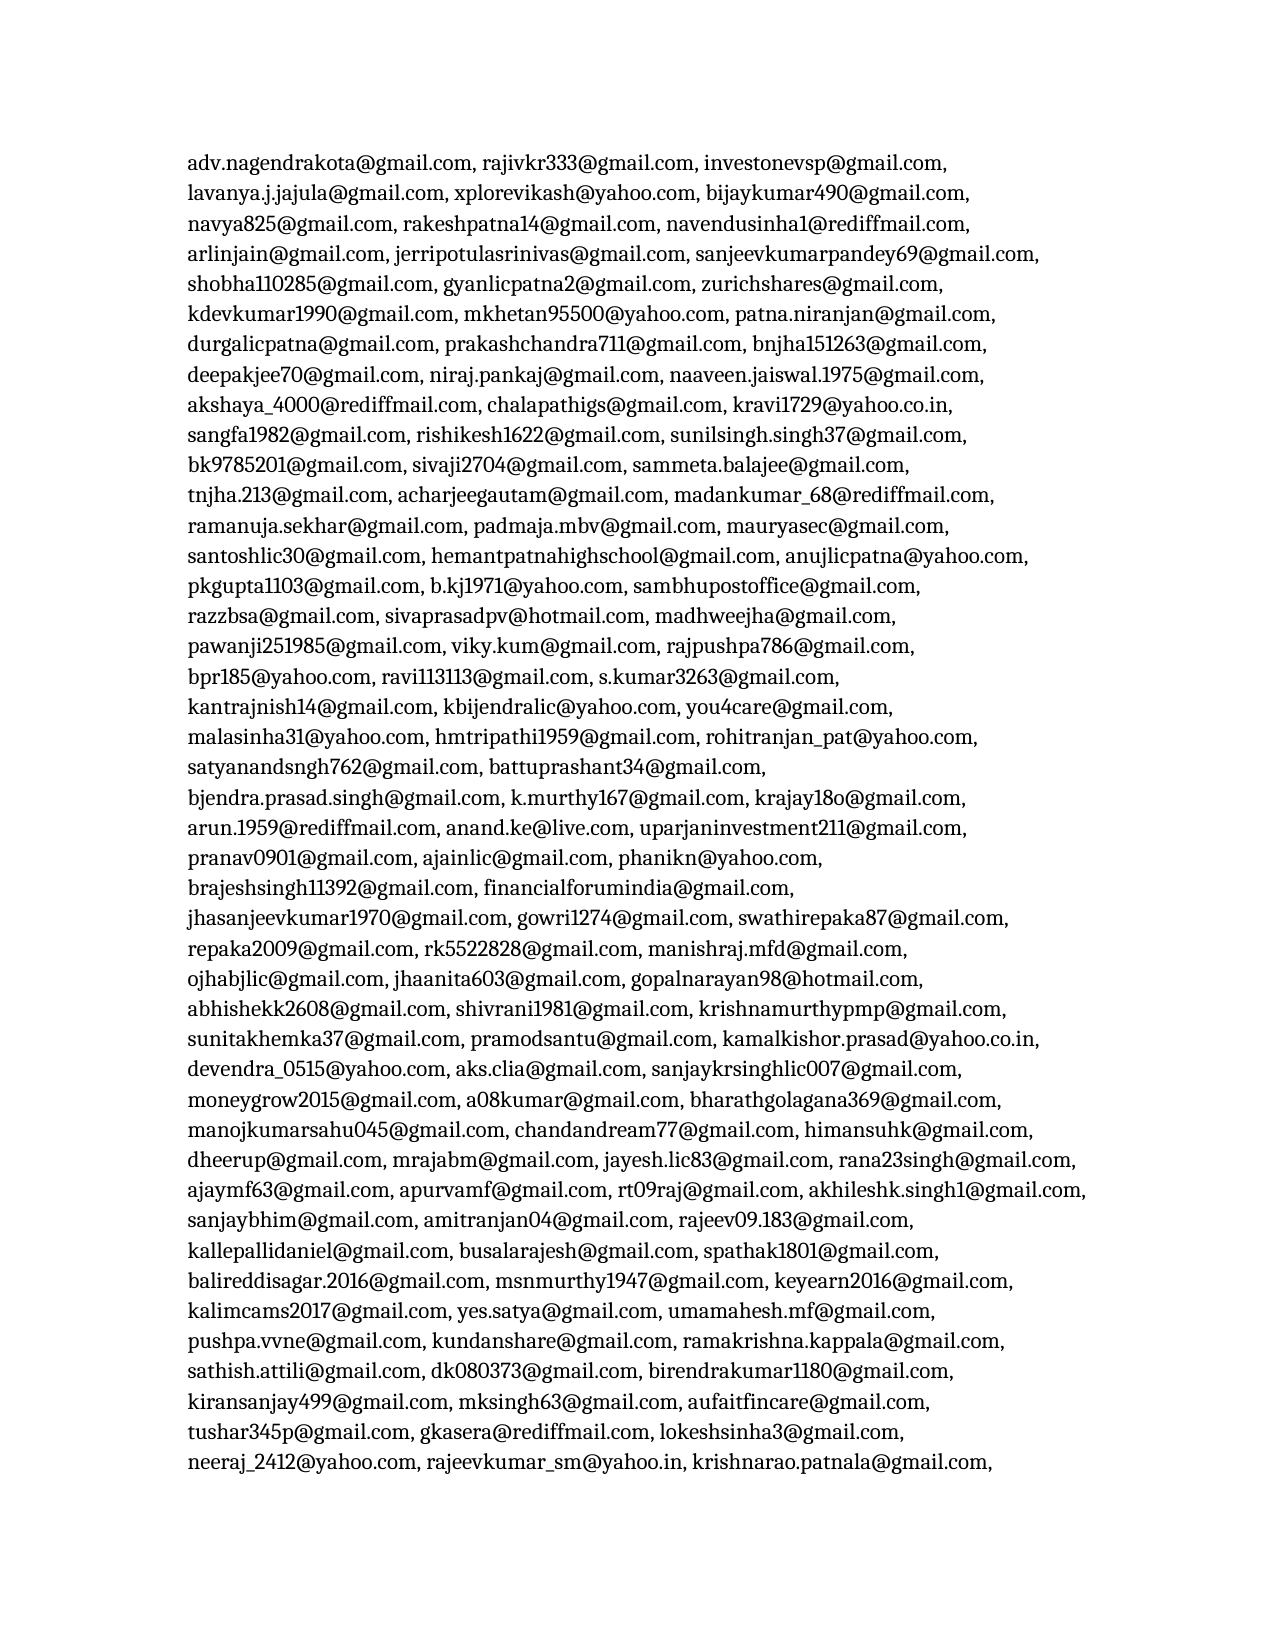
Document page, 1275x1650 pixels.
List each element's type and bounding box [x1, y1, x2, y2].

text [187, 150, 1087, 1475]
